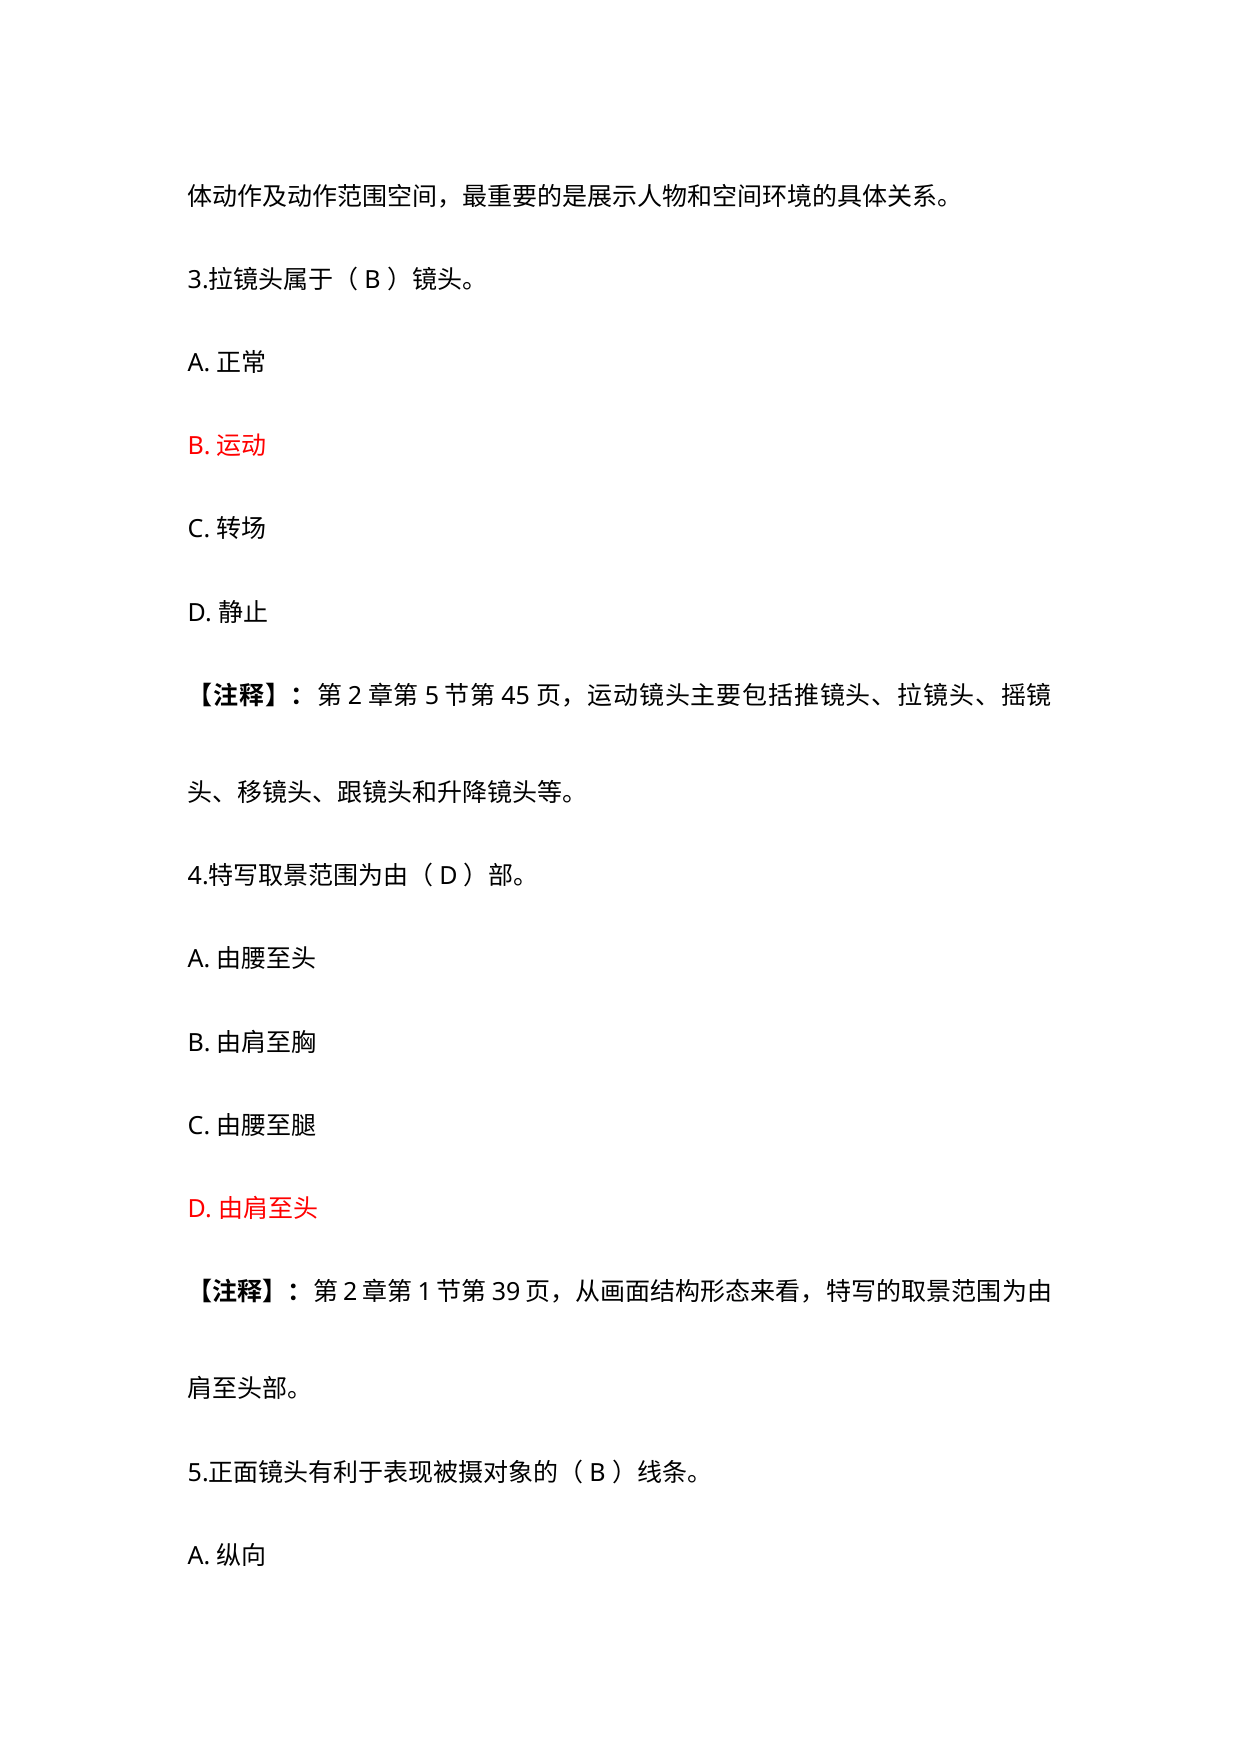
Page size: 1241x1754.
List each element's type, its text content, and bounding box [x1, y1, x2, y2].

text B. 运动 [187, 411, 1053, 476]
list 3.拉镜头属于（ B ）镜头。 [187, 245, 1053, 310]
list 4.特写取景范围为由（ D ）部。 [187, 841, 1053, 906]
text C. 由腰至腿 [187, 1091, 1053, 1156]
list 【注释】：第2章第1节第39页，从画面结构形态来看，特写的取景范围为由肩至头部。 [187, 1257, 1053, 1419]
text B. 由肩至胸 [187, 1008, 1053, 1073]
text D. 由肩至头 [187, 1174, 1053, 1239]
text C. 转场 [187, 494, 1053, 559]
list 5.正面镜头有利于表现被摄对象的（ B ）线条。 [187, 1438, 1053, 1503]
text A. 纵向 [187, 1521, 1053, 1586]
text D. 静止 [187, 578, 1053, 643]
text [187, 162, 1053, 227]
text A. 正常 [187, 328, 1053, 393]
text 【注释】：第2章第5节第45页，运动镜头主要包括推镜头、拉镜头、摇镜头、移镜头、跟镜头和升降镜头等。 [187, 661, 1053, 823]
text A. 由腰至头 [187, 924, 1053, 989]
